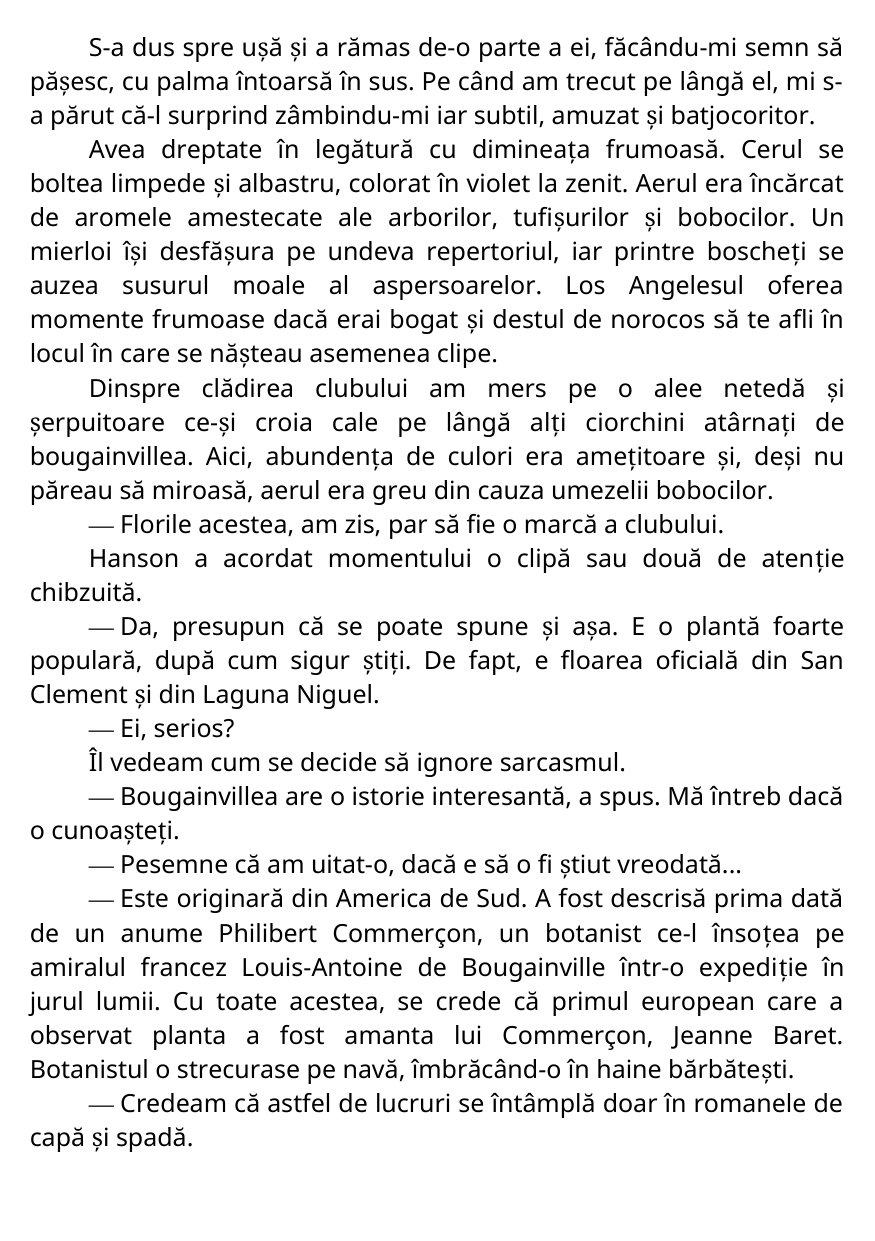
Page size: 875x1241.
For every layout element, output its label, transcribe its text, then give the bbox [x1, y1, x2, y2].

text Avea dreptate în legătură cu dimineața frumoasă. Cerul se boltea limpede și albastru, colorat în violet la zenit. Aerul era încărcat de aromele amestecate ale arborilor, tufișurilor și bobocilor. Un mierloi își desfășura pe undeva repertoriul, iar printre boscheți se auzea susurul moale al aspersoarelor. Los Angelesul oferea momente frumoase dacă erai bogat și destul de norocos să te afli în locul în care se nășteau asemenea clipe. [29, 132, 844, 370]
text Hanson a acordat momentului o clipă sau două de atenție chibzuită. [29, 541, 844, 609]
text Îl vedeam cum se decide să ignore sarcasmul. [29, 745, 844, 779]
text Ei, serios? [29, 711, 844, 745]
text Da, presupun că se poate spune și așa. E o plantă foarte populară, după cum sigur știți. De fapt, e floarea oficială din San Clement și din Laguna Niguel. [29, 609, 844, 711]
text Pesemne că am uitat-o, dacă e să o fi știut vreodată... [29, 847, 844, 881]
text Este originară din America de Sud. A fost descrisă prima dată de un anume Philibert Commerçon, un botanist ce-l însoțea pe amiralul francez Louis-Antoine de Bougainville într-o expediție în jurul lumii. Cu toate acestea, se crede că primul european care a observat planta a fost amanta lui Commerçon, Jeanne Baret. Botanistul o strecurase pe navă, îmbrăcând-o în haine bărbătești. [29, 881, 844, 1086]
text Credeam că astfel de lucruri se întâmplă doar în romanele de capă și spadă. [29, 1086, 844, 1154]
text Bougainvillea are o istorie interesantă, a spus. Mă întreb dacă o cunoașteți. [29, 779, 844, 847]
text Dinspre clădirea clubului am mers pe o alee netedă și șerpuitoare ce-și croia cale pe lângă alți ciorchini atârnați de bougainvillea. Aici, abundența de culori era amețitoare și, deși nu păreau să miroasă, aerul era greu din cauza umezelii bobocilor. [29, 370, 844, 506]
text Florile acestea, am zis, par să fie o marcă a clubului. [29, 506, 844, 541]
text S-a dus spre ușă și a rămas de-o parte a ei, făcându-mi semn să pășesc, cu palma întoarsă în sus. Pe când am trecut pe lângă el, mi s-a părut că-l surprind zâmbindu-mi iar subtil, amuzat și batjocoritor. [29, 29, 844, 132]
